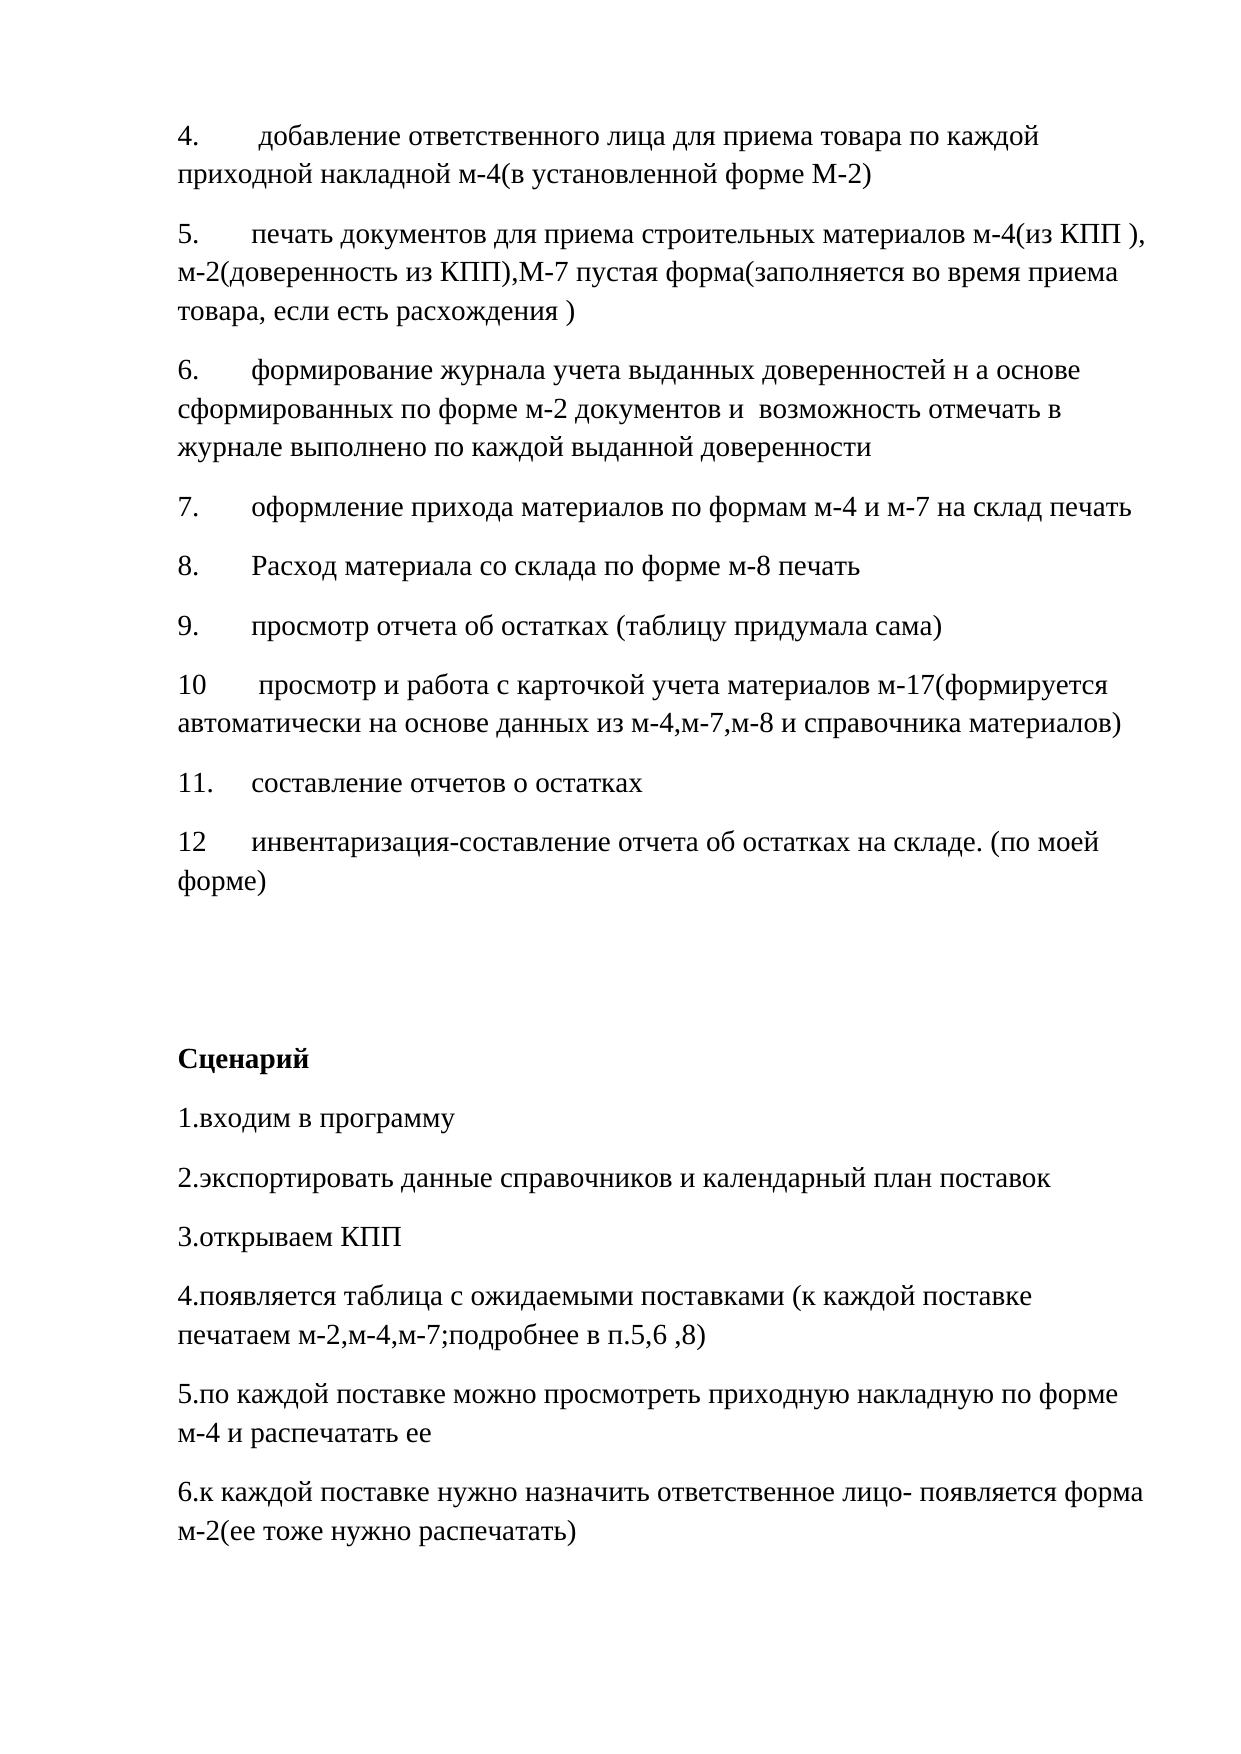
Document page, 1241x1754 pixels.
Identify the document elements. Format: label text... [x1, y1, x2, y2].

text 7. оформление прихода материалов по формам м-4 и м-7 на склад печать [177, 489, 1152, 522]
text 4.появляется таблица с ожидаемыми поставками (к каждой поставке печатаем м-2,м-4,м-7;подробнее в п.5,6 ,8) [177, 1278, 1152, 1351]
text 4. добавление ответственного лица для приема товара по каждой приходной накладной м-4(в установленной форме М-2) [177, 118, 1152, 190]
text 2.экспортировать данные справочников и календарный план поставок [177, 1160, 1152, 1193]
text 3.открываем КПП [177, 1219, 1152, 1253]
text 6. формирование журнала учета выданных доверенностей н а основе сформированных по форме м-2 документов и возможность отмечать в журнале выполнено по каждой выданной доверенности [177, 352, 1152, 463]
text 1.входим в программу [177, 1100, 1152, 1134]
text 9. просмотр отчета об остатках (таблицу придумала сама) [177, 608, 1152, 641]
text Сценарий [177, 1041, 1152, 1074]
text 5. печать документов для приема строительных материалов м-4(из КПП ), м-2(доверенность из КПП),М-7 пустая форма(заполняется во время приема товара, если есть расхождения ) [177, 216, 1152, 327]
text 12 инвентаризация-составление отчета об остатках на складе. (по моей форме) [177, 824, 1152, 896]
text 8. Расход материала со склада по форме м-8 печать [177, 548, 1152, 582]
text 6.к каждой поставке нужно назначить ответственное лицо- появляется форма м-2(ее тоже нужно распечатать) [177, 1474, 1152, 1546]
text 5.по каждой поставке можно просмотреть приходную накладную по форме м-4 и распечатать ее [177, 1376, 1152, 1448]
text 10 просмотр и работа с карточкой учета материалов м-17(формируется автоматически на основе данных из м-4,м-7,м-8 и справочника материалов) [177, 667, 1152, 739]
text 11. составление отчетов о остатках [177, 765, 1152, 798]
